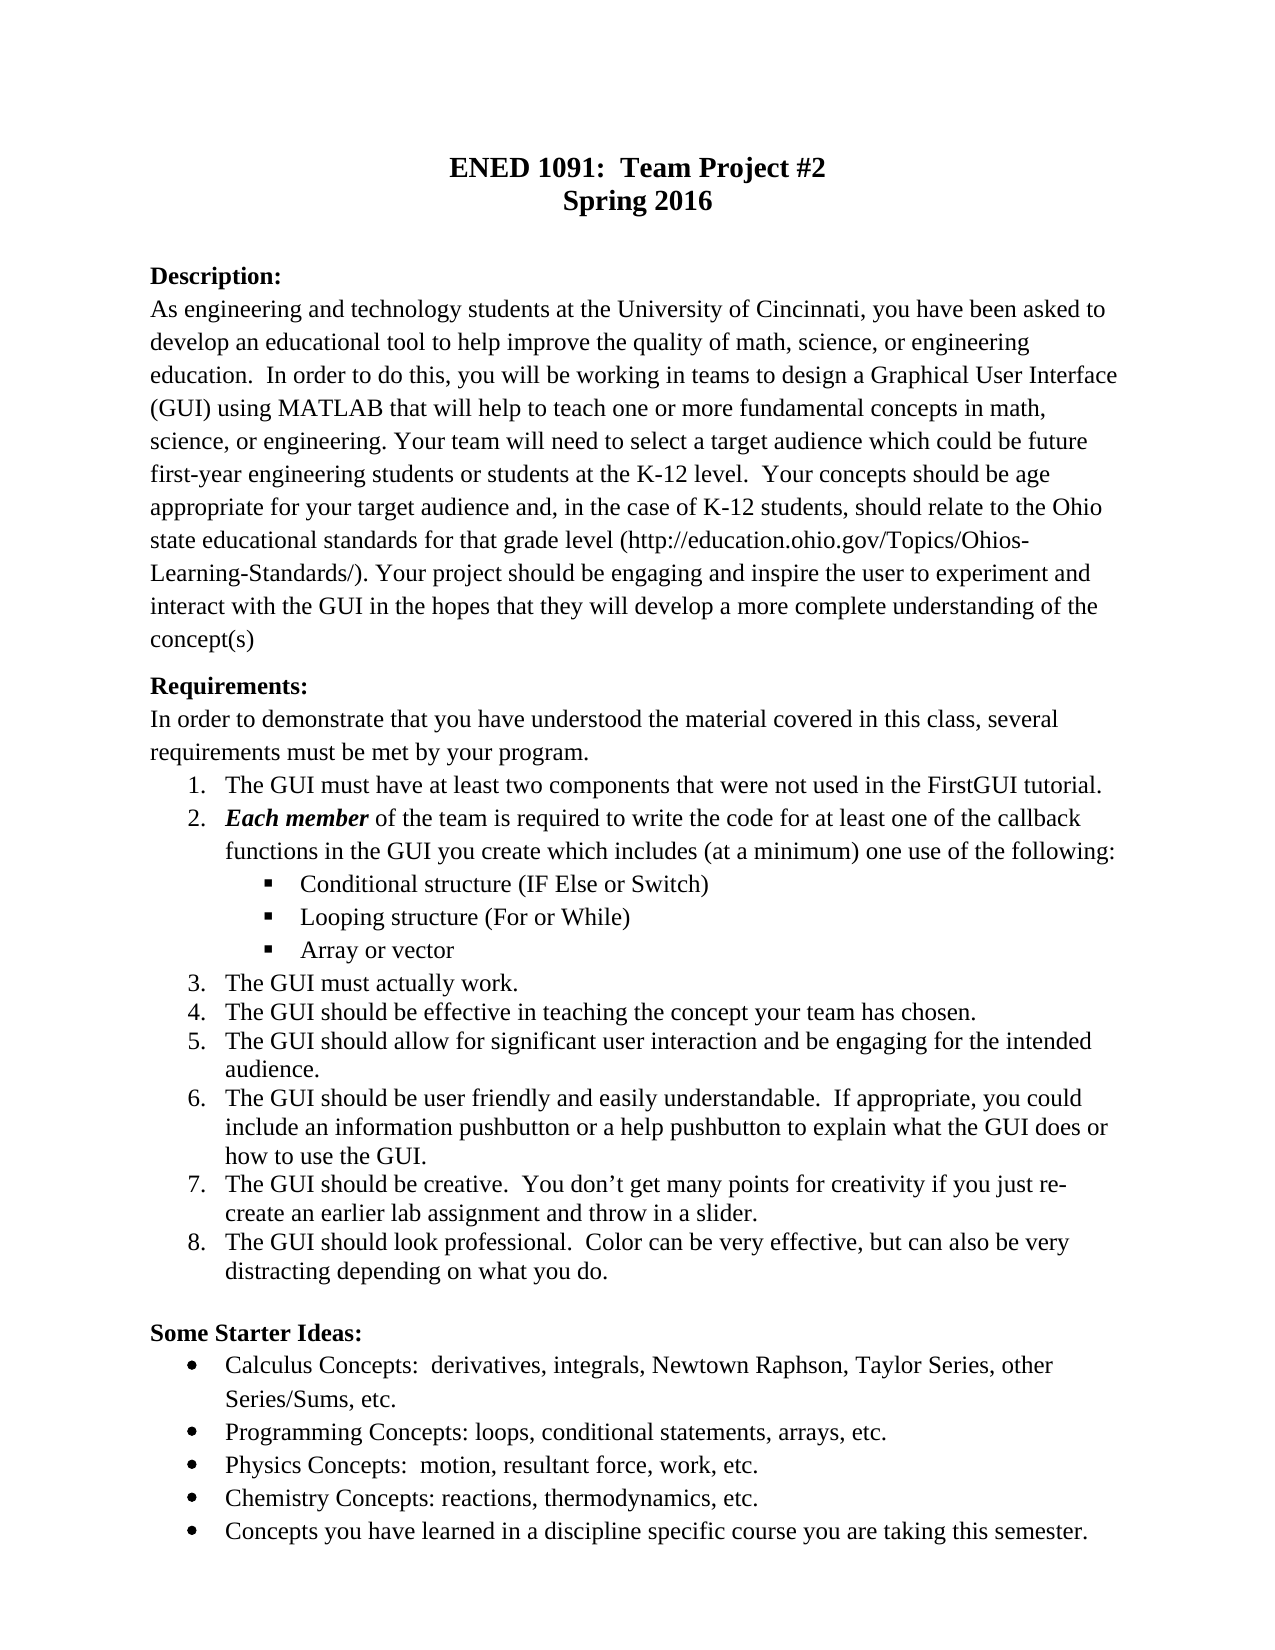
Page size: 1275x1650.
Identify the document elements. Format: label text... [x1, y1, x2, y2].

list Physics Concepts: motion, resultant force, work, etc. [187, 1450, 1125, 1478]
list Looping structure (For or While) [262, 902, 1125, 931]
text Spring 2016 [150, 183, 1125, 217]
list The GUI must actually work. [187, 968, 1125, 997]
list Concepts you have learned in a discipline specific course you are taking this semester. [187, 1516, 1125, 1544]
list The GUI should be creative. You don’t get many points for creativity if you just re-create an earlier lab assignment and throw in a slider. [187, 1169, 1125, 1227]
text Requirements: [150, 671, 1125, 700]
text Some Starter Ideas: [150, 1318, 1125, 1346]
list The GUI should be effective in teaching the concept your team has chosen. [187, 997, 1125, 1026]
list The GUI should allow for significant user interaction and be engaging for the intended audience. [187, 1026, 1125, 1083]
list Array or vector [262, 935, 1125, 964]
list The GUI must have at least two components that were not used in the FirstGUI tutorial. [187, 770, 1125, 799]
text ENED 1091: Team Project #2 [150, 150, 1125, 183]
text As engineering and technology students at the University of Cincinnati, you have been asked to develop an educational tool to help improve the quality of math, science, or engineering education. In order to do this, you will be working in teams to design a Graphical User Interface (GUI) using MATLAB that will help to teach one or more fundamental concepts in math, science, or engineering. Your team will need to select a target audience which could be future first-year engineering students or students at the K-12 level. Your concepts should be age appropriate for your target audience and, in the case of K-12 students, should relate to the Ohio state educational standards for that grade level (http://education.ohio.gov/Topics/Ohios-Learning-Standards/). Your project should be engaging and inspire the user to experiment and interact with the GUI in the hopes that they will develop a more complete understanding of the concept(s) [150, 294, 1125, 653]
list Chemistry Concepts: reactions, thermodynamics, etc. [187, 1483, 1125, 1511]
list Programming Concepts: loops, conditional statements, arrays, etc. [187, 1417, 1125, 1445]
list Calculus Concepts: derivatives, integrals, Newtown Raphson, Taylor Series, other Series/Sums, etc. [187, 1351, 1125, 1412]
text In order to demonstrate that you have understood the material covered in this class, several requirements must be met by your program. [150, 704, 1125, 766]
text Description: [150, 261, 1125, 290]
list The GUI should look professional. Color can be very effective, but can also be very distracting depending on what you do. [187, 1227, 1125, 1284]
list Each member of the team is required to write the code for at least one of the callback functions in the GUI you create which includes (at a minimum) one use of the following: [187, 803, 1125, 865]
list The GUI should be user friendly and easily understandable. If appropriate, you could include an information pushbutton or a help pushbutton to explain what the GUI does or how to use the GUI. [187, 1083, 1125, 1169]
list Conditional structure (IF Else or Switch) [262, 869, 1125, 898]
